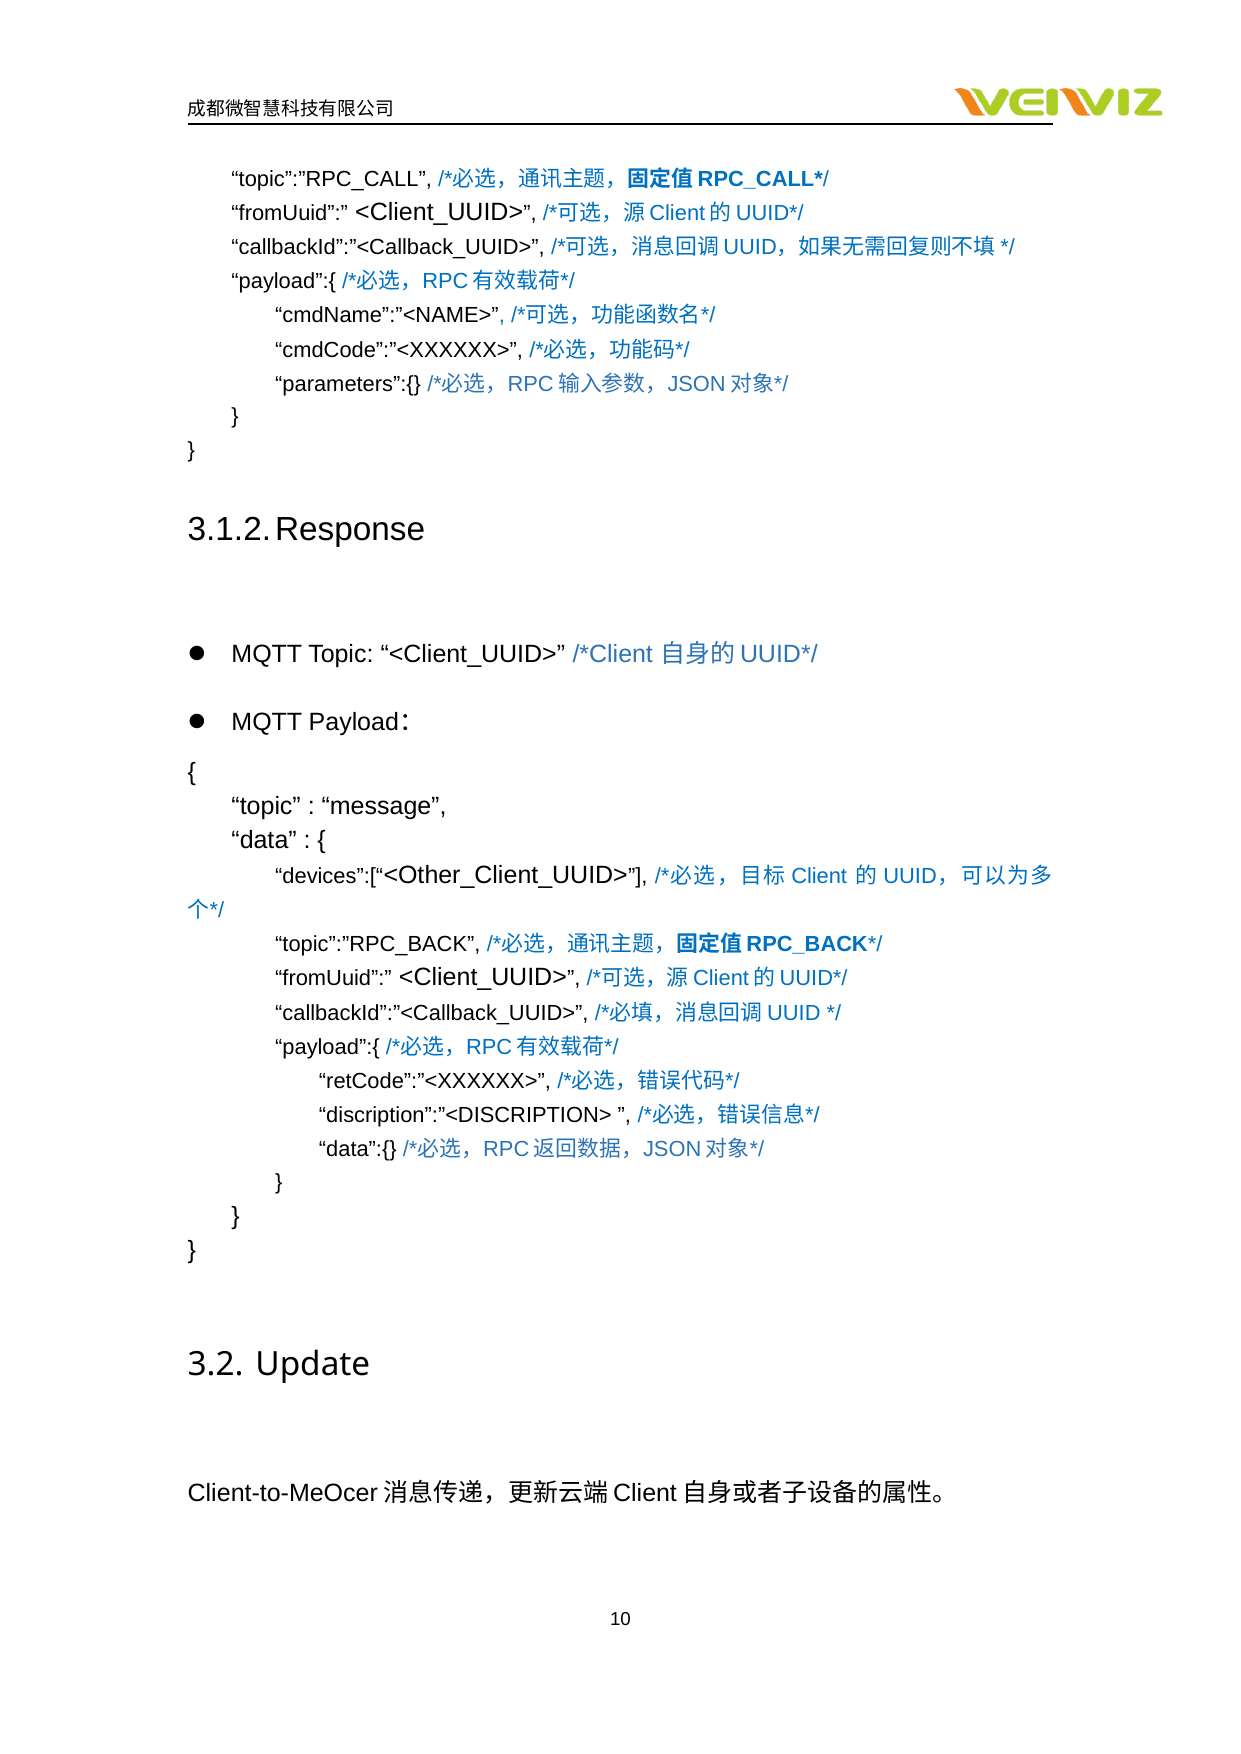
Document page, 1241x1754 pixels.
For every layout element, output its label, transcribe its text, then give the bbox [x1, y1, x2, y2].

text } [187, 399, 1053, 433]
text “devices”:[“<Other_Client_UUID>”], /*必选，目标Client 的UUID，可以为多个*/ [187, 857, 1053, 925]
text } [187, 1164, 1053, 1198]
text “topic” : “message”, [187, 788, 1053, 822]
text Client-to-MeOcer消息传递，更新云端Client自身或者子设备的属性。 [187, 1456, 1053, 1525]
text “discription”:”<DISCRIPTION> ”, /*必选，错误信息*/ [187, 1096, 1053, 1130]
text “payload”:{ /*必选，RPC有效载荷*/ [212, 262, 1053, 296]
text “callbackId”:”<Callback_UUID>”, /*必填，消息回调UUID */ [187, 993, 1053, 1027]
text } [187, 1198, 1053, 1232]
text } [187, 1232, 1053, 1267]
text “fromUuid”:” <Client_UUID>”, /*可选，源Client的UUID*/ [212, 194, 1053, 228]
subtitle Update [187, 1328, 1053, 1396]
text “topic”:”RPC_CALL”, /*必选，通讯主题，固定值RPC_CALL*/ [212, 159, 1053, 194]
text “cmdName”:”<NAME>”, /*可选，功能函数名*/ [187, 296, 1053, 330]
text “payload”:{ /*必选，RPC有效载荷*/ [187, 1027, 1053, 1062]
text “callbackId”:”<Callback_UUID>”, /*可选，消息回调UUID，如果无需回复则不填 */ [212, 228, 1053, 262]
text { [187, 754, 1053, 788]
text “retCode”:”<XXXXXX>”, /*必选，错误代码*/ [187, 1062, 1053, 1096]
text “topic”:”RPC_BACK”, /*必选，通讯主题，固定值RPC_BACK*/ [187, 925, 1053, 959]
text “data”:{} /*必选，RPC返回数据，JSON对象*/ [187, 1130, 1053, 1164]
text “cmdCode”:”<XXXXXX>”, /*必选，功能码*/ [187, 330, 1053, 364]
list MQTT Payload： [187, 686, 1053, 754]
text “data” : { [187, 822, 1053, 857]
text } [187, 433, 1053, 467]
text “parameters”:{} /*必选，RPC输入参数，JSON对象*/ [187, 364, 1053, 399]
text “fromUuid”:” <Client_UUID>”, /*可选，源Client的UUID*/ [187, 959, 1053, 993]
picture [953, 88, 1163, 116]
list MQTT Topic: “<Client_UUID>” /*Client 自身的UUID*/ [187, 617, 1053, 686]
subtitle Response [187, 494, 1053, 562]
